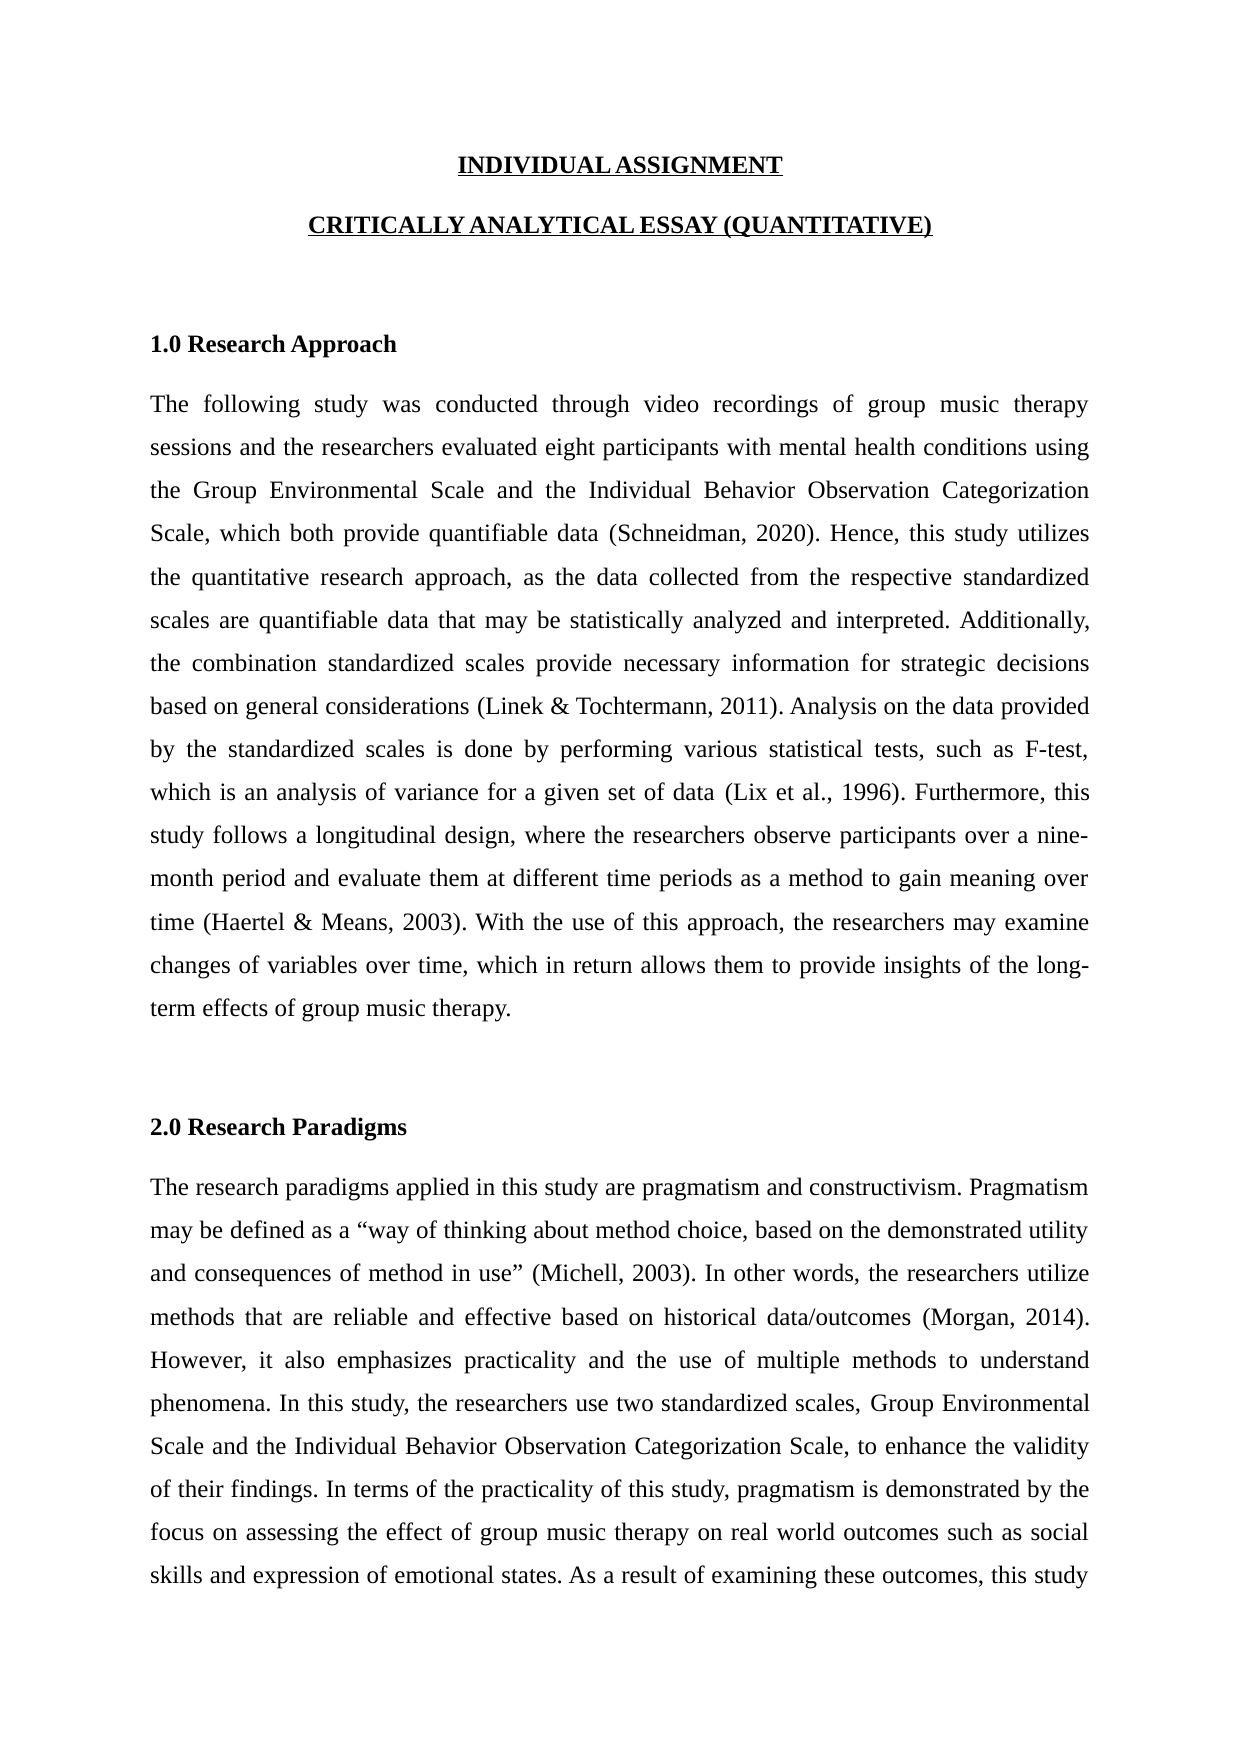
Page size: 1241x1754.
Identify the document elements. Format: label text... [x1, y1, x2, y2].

subtitle Research Paradigms [150, 1112, 1090, 1141]
text INDIVIDUAL ASSIGNMENT [150, 150, 1090, 179]
subtitle Research Approach [150, 329, 1090, 358]
text The following study was conducted through video recordings of group music therapy sessions and the researchers evaluated eight participants with mental health conditions using the Group Environmental Scale and the Individual Behavior Observation Categorization Scale, which both provide quantifiable data . Hence, this study utilizes the quantitative research approach, as the data collected from the respective standardized scales are quantifiable data that may be statistically analyzed and interpreted. Additionally, the combination standardized scales provide necessary information for strategic decisions based on general considerations . Analysis on the data provided by the standardized scales is done by performing various statistical tests, such as F-test, which is an analysis of variance for a given set of data . Furthermore, this study follows a longitudinal design, where the researchers observe participants over a nine-month period and evaluate them at different time periods as a method to gain meaning over time . With the use of this approach, the researchers may examine changes of variables over time, which in return allows them to provide insights of the long-term effects of group music therapy. [150, 389, 1090, 1022]
text CRITICALLY ANALYTICAL ESSAY (QUANTITATIVE) [150, 210, 1090, 238]
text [150, 1172, 1090, 1589]
